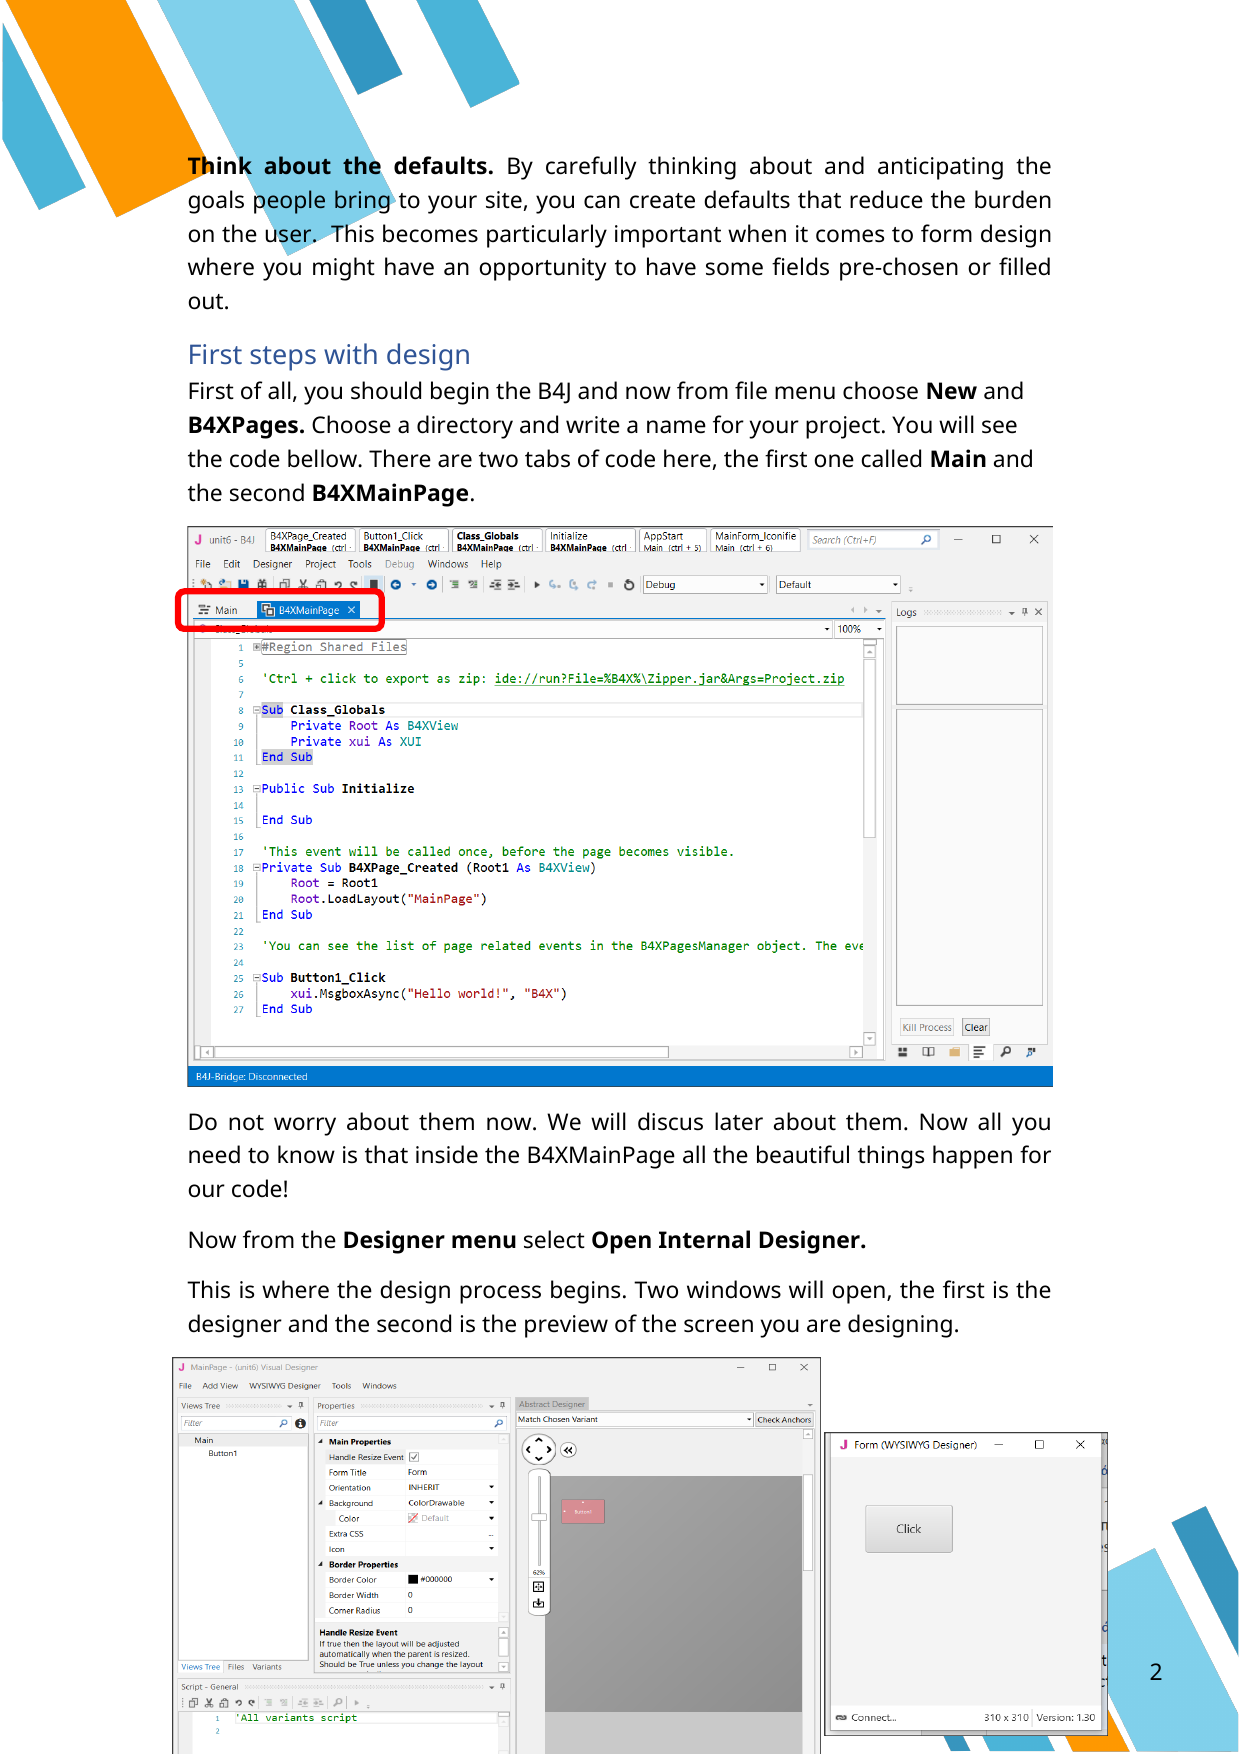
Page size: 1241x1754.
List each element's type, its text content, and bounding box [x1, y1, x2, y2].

picture [187, 595, 378, 625]
picture [824, 1432, 1239, 1752]
text Now from the Designer menu select Open Internal Designer. [187, 1223, 1053, 1255]
text First of all, you should begin the B4J and now from file menu choose New and B4XPages. Choose a directory and write a name for your project. You will see the code bellow. There are two tabs of code here, the first one called Main and the second B4XMainPage. [187, 375, 1053, 508]
subtitle First steps with design [187, 335, 1053, 372]
picture [172, 1357, 821, 1754]
text This is where the design process begins. Two windows will open, the first is the designer and the second is the preview of the screen you are designing. [187, 1274, 1053, 1339]
picture [187, 526, 1053, 1087]
picture [2, 0, 520, 256]
text Do not worry about them now. We will discus later about them. Now all you need to know is that inside the B4XMainPage all the beautiful things happen for our code! [187, 1106, 1053, 1204]
